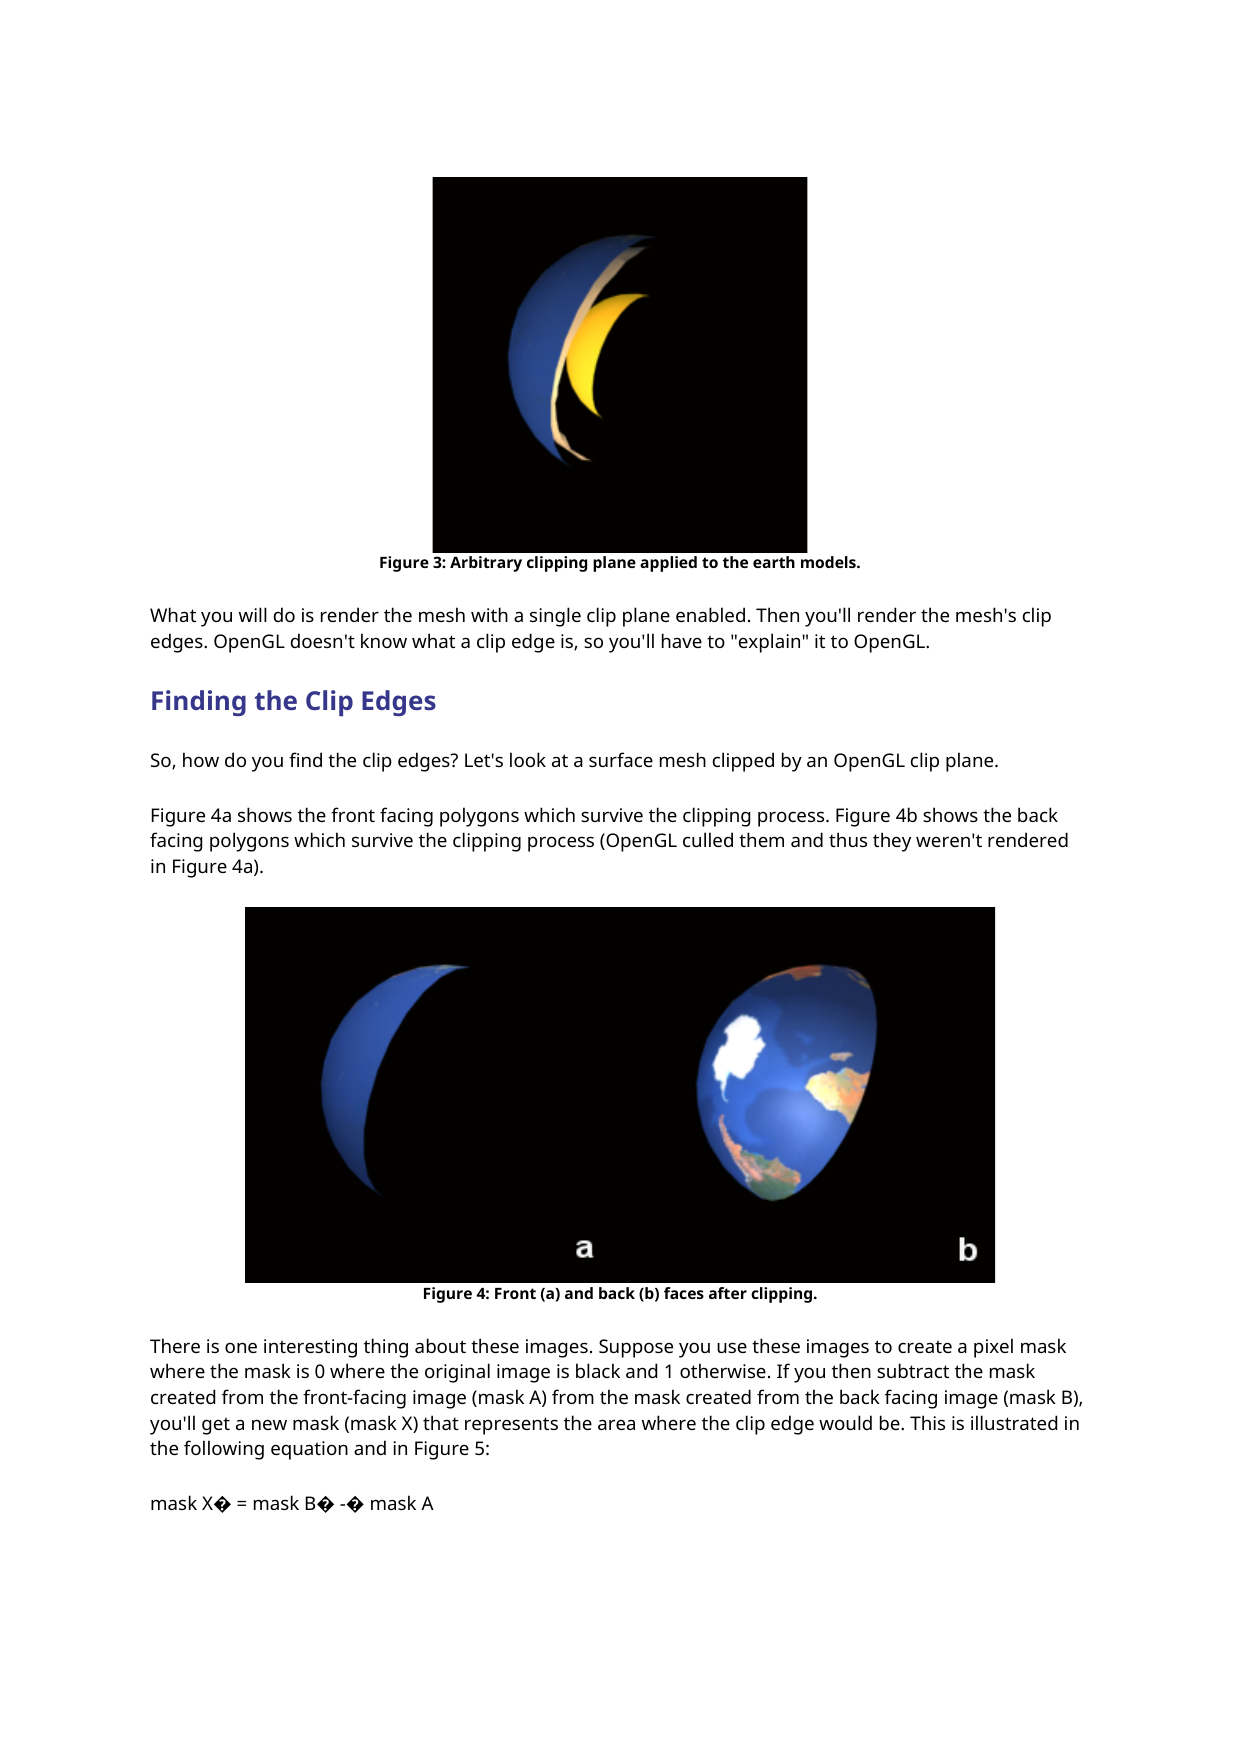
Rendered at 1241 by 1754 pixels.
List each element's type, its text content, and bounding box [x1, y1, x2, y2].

text Finding the Clip Edges [150, 683, 1090, 718]
text mask X� = mask B� -� mask A [150, 1490, 1090, 1516]
picture [245, 907, 995, 1283]
text What you will do is render the mesh with a single clip plane enabled. Then you'll render the mesh's clip edges. OpenGL doesn't know what a clip edge is, so you'll have to "explain" it to OpenGL. [150, 603, 1090, 654]
text Figure 4a shows the front facing polygons which survive the clipping process. Figure 4b shows the back facing polygons which survive the clipping process (OpenGL culled them and thus they weren't rendered in Figure 4a). [150, 802, 1090, 879]
picture [432, 177, 808, 553]
text There is one interesting thing about these images. Suppose you use these images to create a pixel mask where the mask is 0 where the original image is black and 1 otherwise. If you then subtract the mask created from the front-facing image (mask A) from the mask created from the back facing image (mask B), you'll get a new mask (mask X) that represents the area where the clip edge would be. This is illustrated in the following equation and in Figure 5: [150, 1333, 1090, 1461]
text So, how do you find the clip edges? Let's look at a surface mesh clipped by an OpenGL clip plane. [150, 747, 1090, 773]
